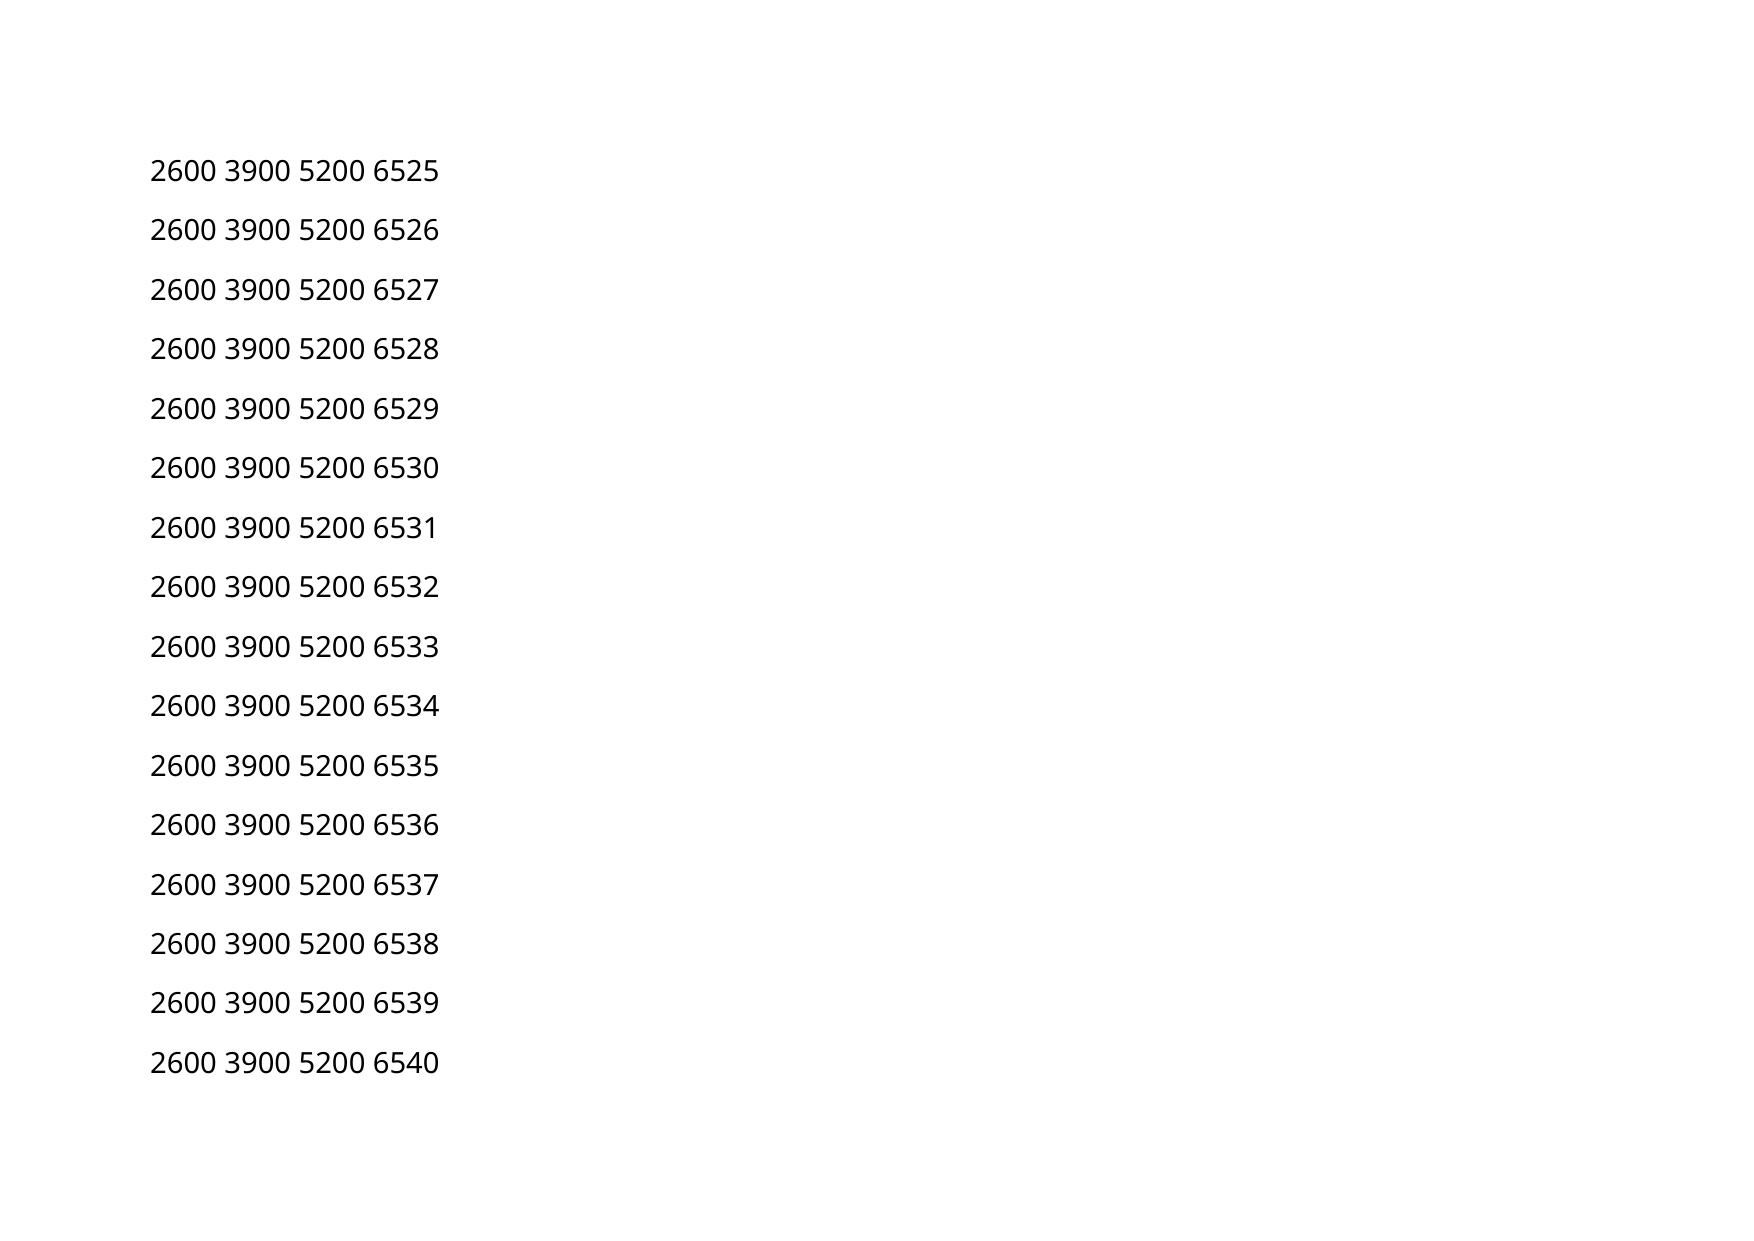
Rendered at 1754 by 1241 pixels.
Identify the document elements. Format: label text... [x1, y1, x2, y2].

text 2600 3900 5200 6540 [150, 1042, 1604, 1082]
text 2600 3900 5200 6536 [150, 804, 1604, 844]
text 2600 3900 5200 6530 [150, 447, 1604, 487]
text 2600 3900 5200 6529 [150, 388, 1604, 428]
text 2600 3900 5200 6535 [150, 745, 1604, 784]
text 2600 3900 5200 6538 [150, 923, 1604, 963]
text 2600 3900 5200 6532 [150, 566, 1604, 606]
text 2600 3900 5200 6539 [150, 983, 1604, 1022]
text 2600 3900 5200 6533 [150, 626, 1604, 666]
text 2600 3900 5200 6534 [150, 685, 1604, 725]
text 2600 3900 5200 6527 [150, 269, 1604, 309]
text 2600 3900 5200 6528 [150, 328, 1604, 368]
text 2600 3900 5200 6525 [150, 150, 1604, 190]
text 2600 3900 5200 6526 [150, 209, 1604, 249]
text 2600 3900 5200 6531 [150, 507, 1604, 547]
text 2600 3900 5200 6537 [150, 864, 1604, 903]
